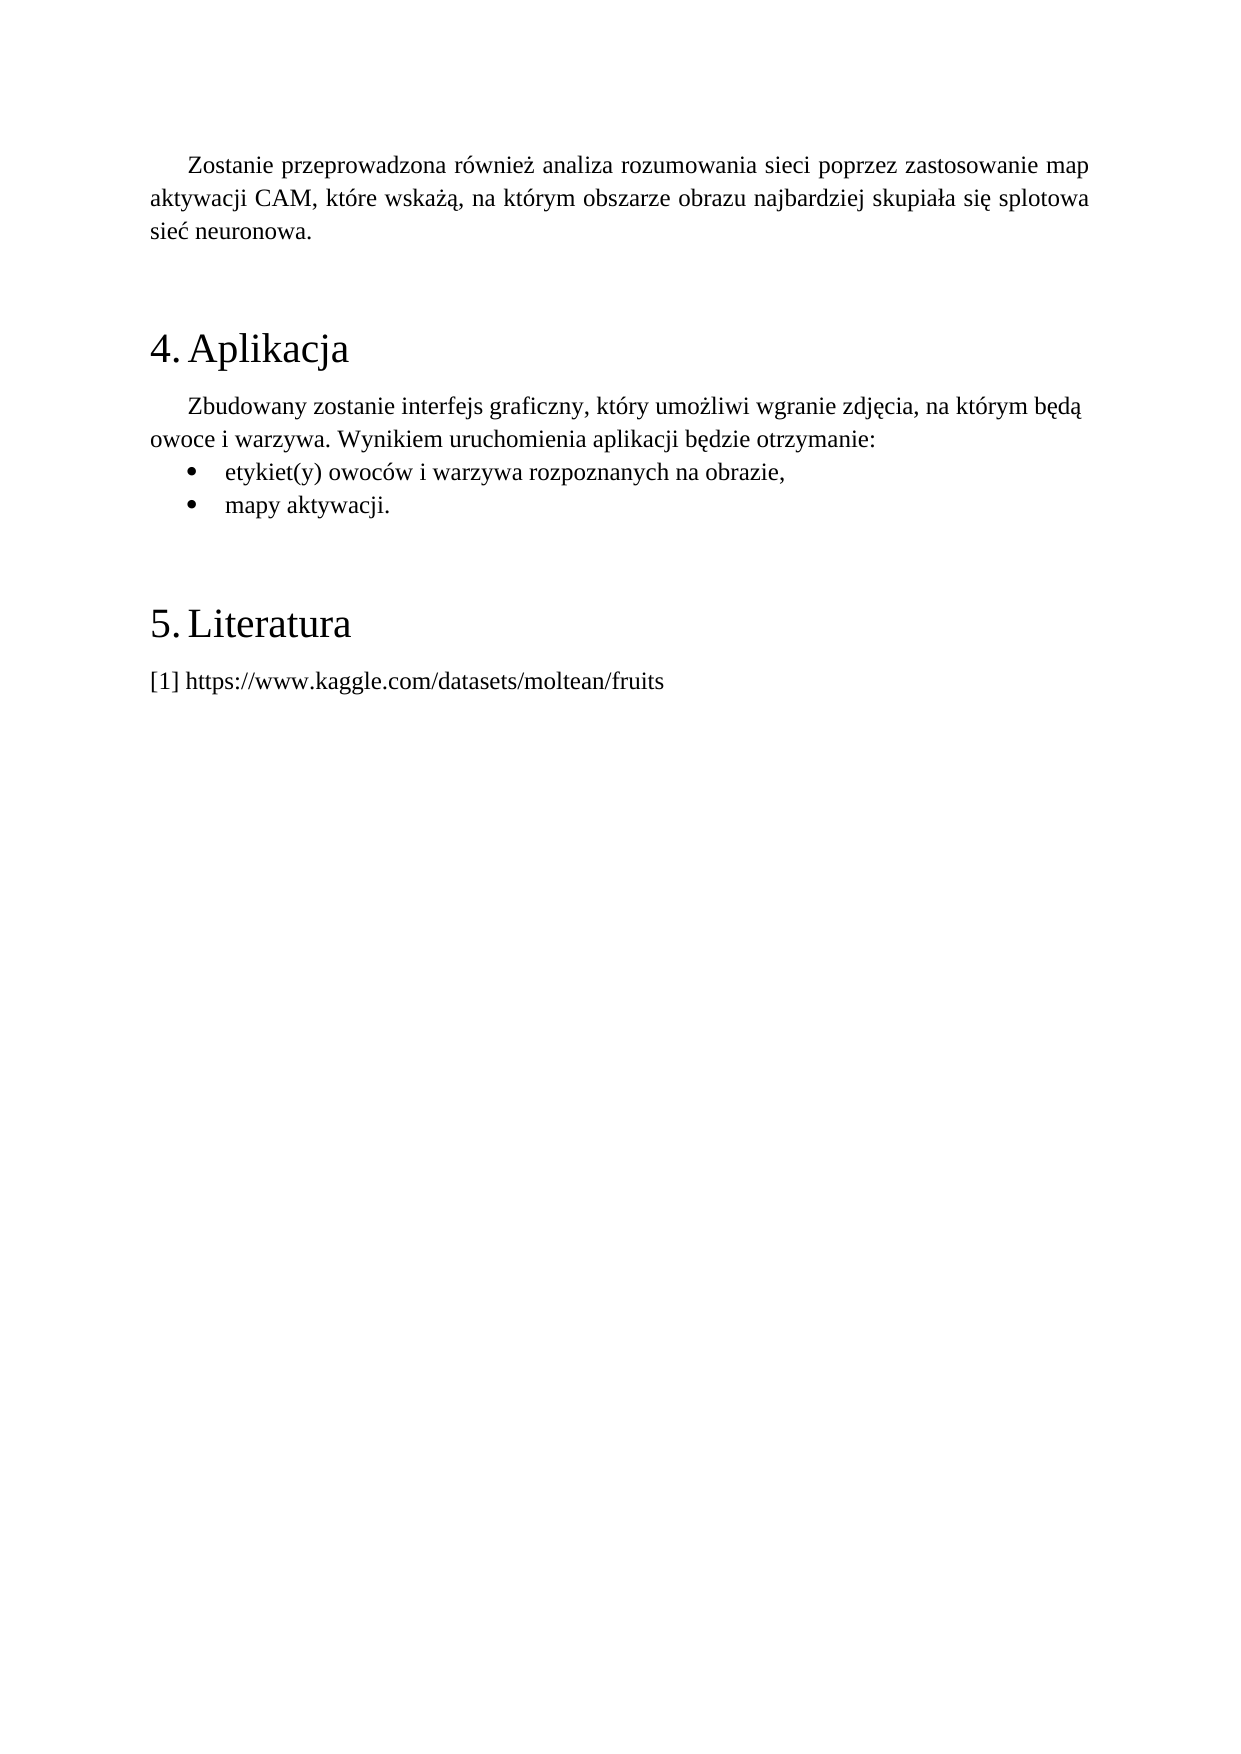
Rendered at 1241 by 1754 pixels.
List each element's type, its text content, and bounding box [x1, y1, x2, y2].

list etykiet(y) owoców i warzywa rozpoznanych na obrazie, [187, 457, 1090, 486]
text [1] https://www.kaggle.com/datasets/moltean/fruits [150, 666, 1090, 694]
text Zbudowany zostanie interfejs graficzny, który umożliwi wgranie zdjęcia, na którym będą owoce i warzywa. Wynikiem uruchomienia aplikacji będzie otrzymanie: [150, 391, 1090, 453]
subtitle Aplikacja [150, 324, 1090, 372]
subtitle Literatura [150, 598, 1090, 646]
text Zostanie przeprowadzona również analiza rozumowania sieci poprzez zastosowanie map aktywacji CAM, które wskażą, na którym obszarze obrazu najbardziej skupiała się splotowa sieć neuronowa. [150, 150, 1090, 245]
list mapy aktywacji. [187, 490, 1090, 519]
